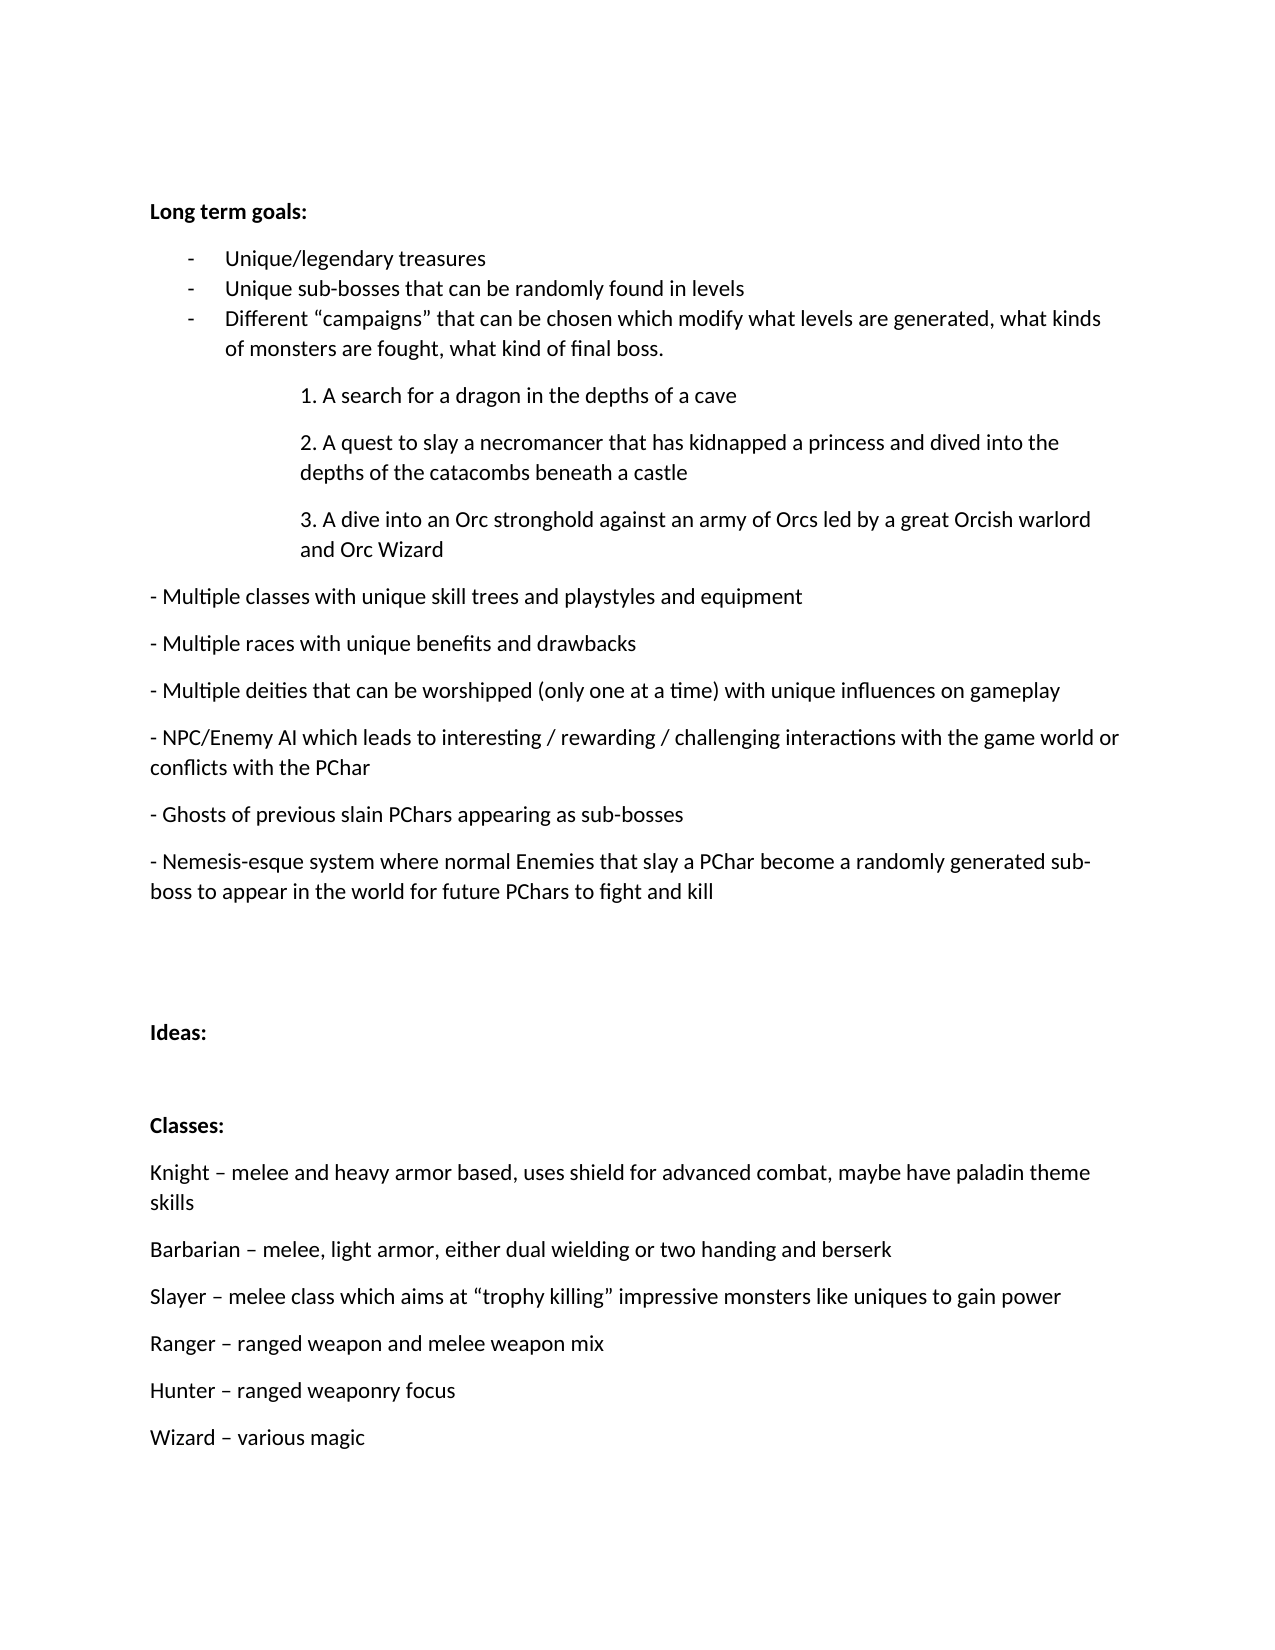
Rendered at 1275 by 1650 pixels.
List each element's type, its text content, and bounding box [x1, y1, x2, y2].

text Barbarian – melee, light armor, either dual wielding or two handing and berserk [150, 1235, 1125, 1263]
text Slayer – melee class which aims at “trophy killing” impressive monsters like uniques to gain power [150, 1282, 1125, 1310]
text - Ghosts of previous slain PChars appearing as sub-bosses [150, 800, 1125, 828]
list Unique/legendary treasures [187, 244, 1125, 272]
text - Multiple races with unique benefits and drawbacks [150, 629, 1125, 657]
text 3. A dive into an Orc stronghold against an army of Orcs led by a great Orcish warlord and Orc Wizard [300, 505, 1125, 563]
text - Multiple classes with unique skill trees and playstyles and equipment [150, 582, 1125, 610]
text Ideas: [150, 1018, 1125, 1046]
text - NPC/Enemy AI which leads to interesting / rewarding / challenging interactions with the game world or conflicts with the PChar [150, 723, 1125, 781]
text Wizard – various magic [150, 1423, 1125, 1451]
text Hunter – ranged weaponry focus [150, 1376, 1125, 1404]
list Different “campaigns” that can be chosen which modify what levels are generated, what kinds of monsters are fought, what kind of final boss. [187, 304, 1125, 362]
list Unique sub-bosses that can be randomly found in levels [187, 274, 1125, 302]
text 1. A search for a dragon in the depths of a cave [300, 381, 1125, 409]
text Classes: [150, 1111, 1125, 1139]
text Ranger – ranged weapon and melee weapon mix [150, 1329, 1125, 1357]
text Knight – melee and heavy armor based, uses shield for advanced combat, maybe have paladin theme skills [150, 1158, 1125, 1217]
text Long term goals: [150, 197, 1125, 225]
text - Nemesis-esque system where normal Enemies that slay a PChar become a randomly generated sub-boss to appear in the world for future PChars to fight and kill [150, 847, 1125, 905]
text - Multiple deities that can be worshipped (only one at a time) with unique influences on gameplay [150, 676, 1125, 704]
text 2. A quest to slay a necromancer that has kidnapped a princess and dived into the depths of the catacombs beneath a castle [300, 428, 1125, 486]
